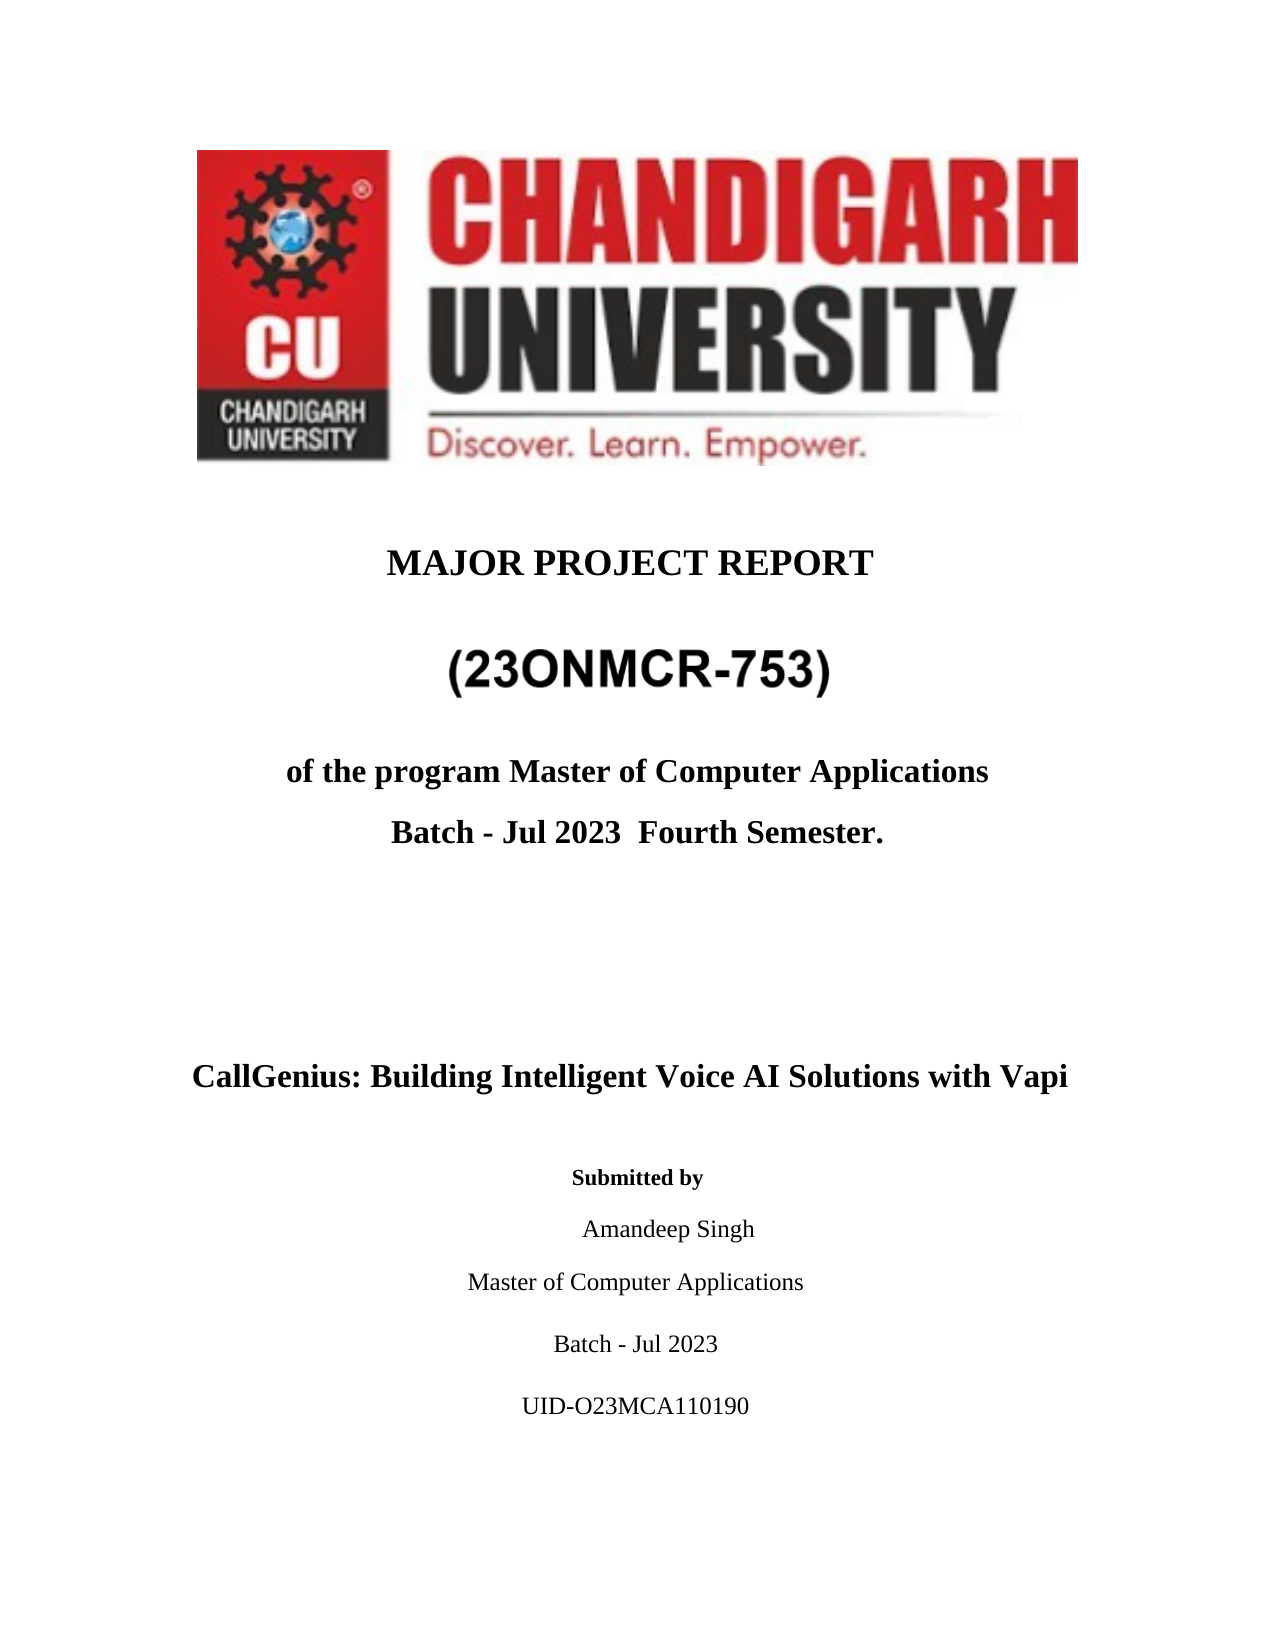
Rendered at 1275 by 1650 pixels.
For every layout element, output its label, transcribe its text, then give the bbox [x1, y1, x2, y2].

text CallGenius: Building Intelligent Voice AI Solutions with Vapi [150, 1056, 1110, 1094]
text MAJOR PROJECT REPORT [338, 541, 922, 584]
text Submitted by [150, 1164, 1125, 1191]
picture [197, 150, 1078, 466]
text Batch - Jul 2023 Fourth Semester. [150, 812, 1125, 850]
text Batch - Jul 2023 [150, 1329, 1121, 1358]
text of the program Master of Computer Applications [150, 751, 1125, 789]
text UID-O23MCA110190 [150, 1391, 1121, 1420]
text Amandeep Singh [211, 1214, 1125, 1243]
picture [425, 643, 836, 701]
text Master of Computer Applications [150, 1267, 1121, 1295]
